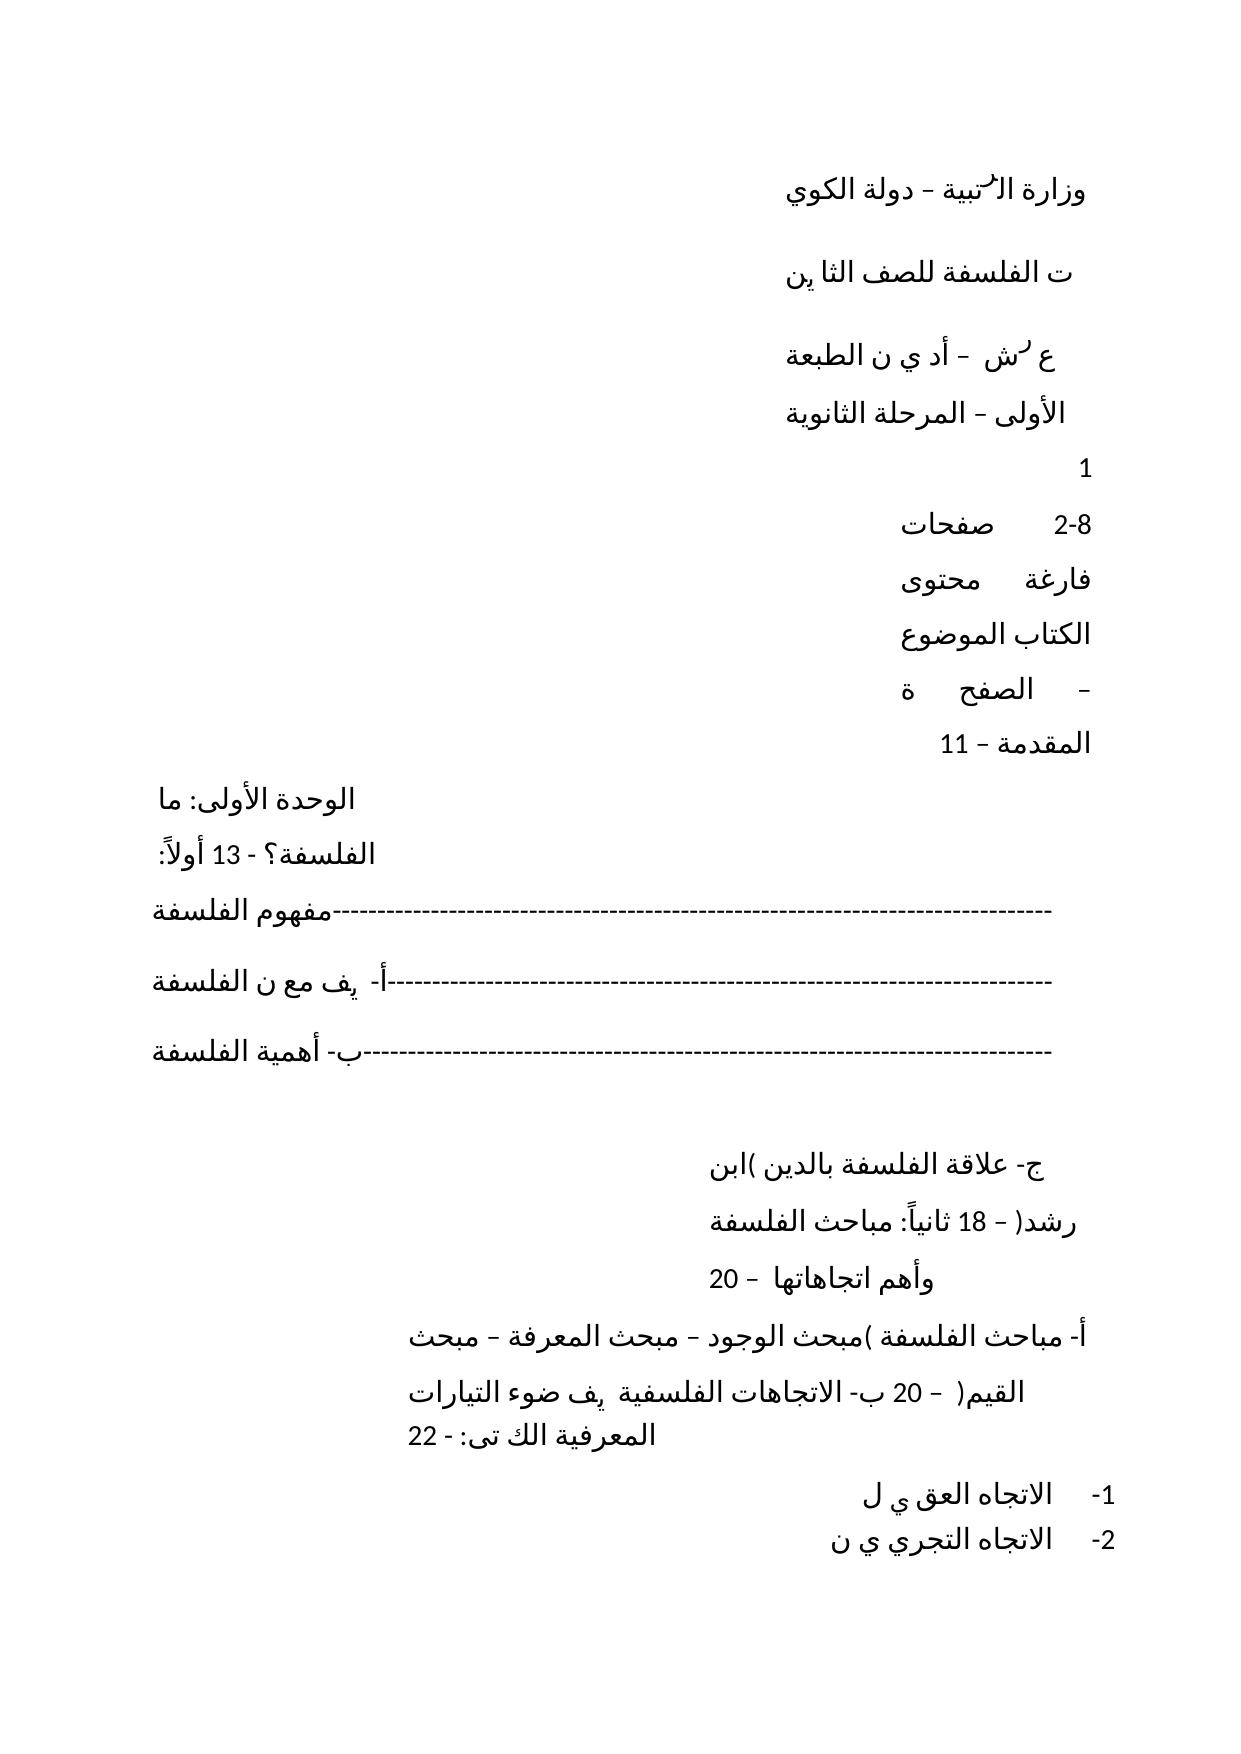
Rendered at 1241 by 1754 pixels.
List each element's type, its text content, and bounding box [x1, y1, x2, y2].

text أ- مباحث الفلسفة )مبحث الوجود – مبحث المعرفة – مبحث القيم( – 20 ب- الاتجاهات الفلسفية يف ضوء التيارات المعرفية الك تى: - 22 [401, 1318, 1091, 1453]
text وزارة الرتبية – دولة الكوي ت الفلسفة للصف الثا ين ع رش – أد ي ن الطبعة الأولى – المرحلة الثانوية [778, 156, 1091, 431]
text 1 [148, 449, 1092, 485]
list الاتجاه العق ي ل [152, 1461, 1091, 1516]
text 2-8 صفحات فارغة محتوى الكتاب الموضوع – الصفح ة المقدمة – 11 [900, 506, 1092, 761]
text ج- علاقة الفلسفة بالدين )ابن رشد( – 18 ثانياً: مباحث الفلسفة وأهم اتجاهاتها – 20 [702, 1146, 1091, 1296]
list الاتجاه التجري ي ن [152, 1521, 1091, 1556]
